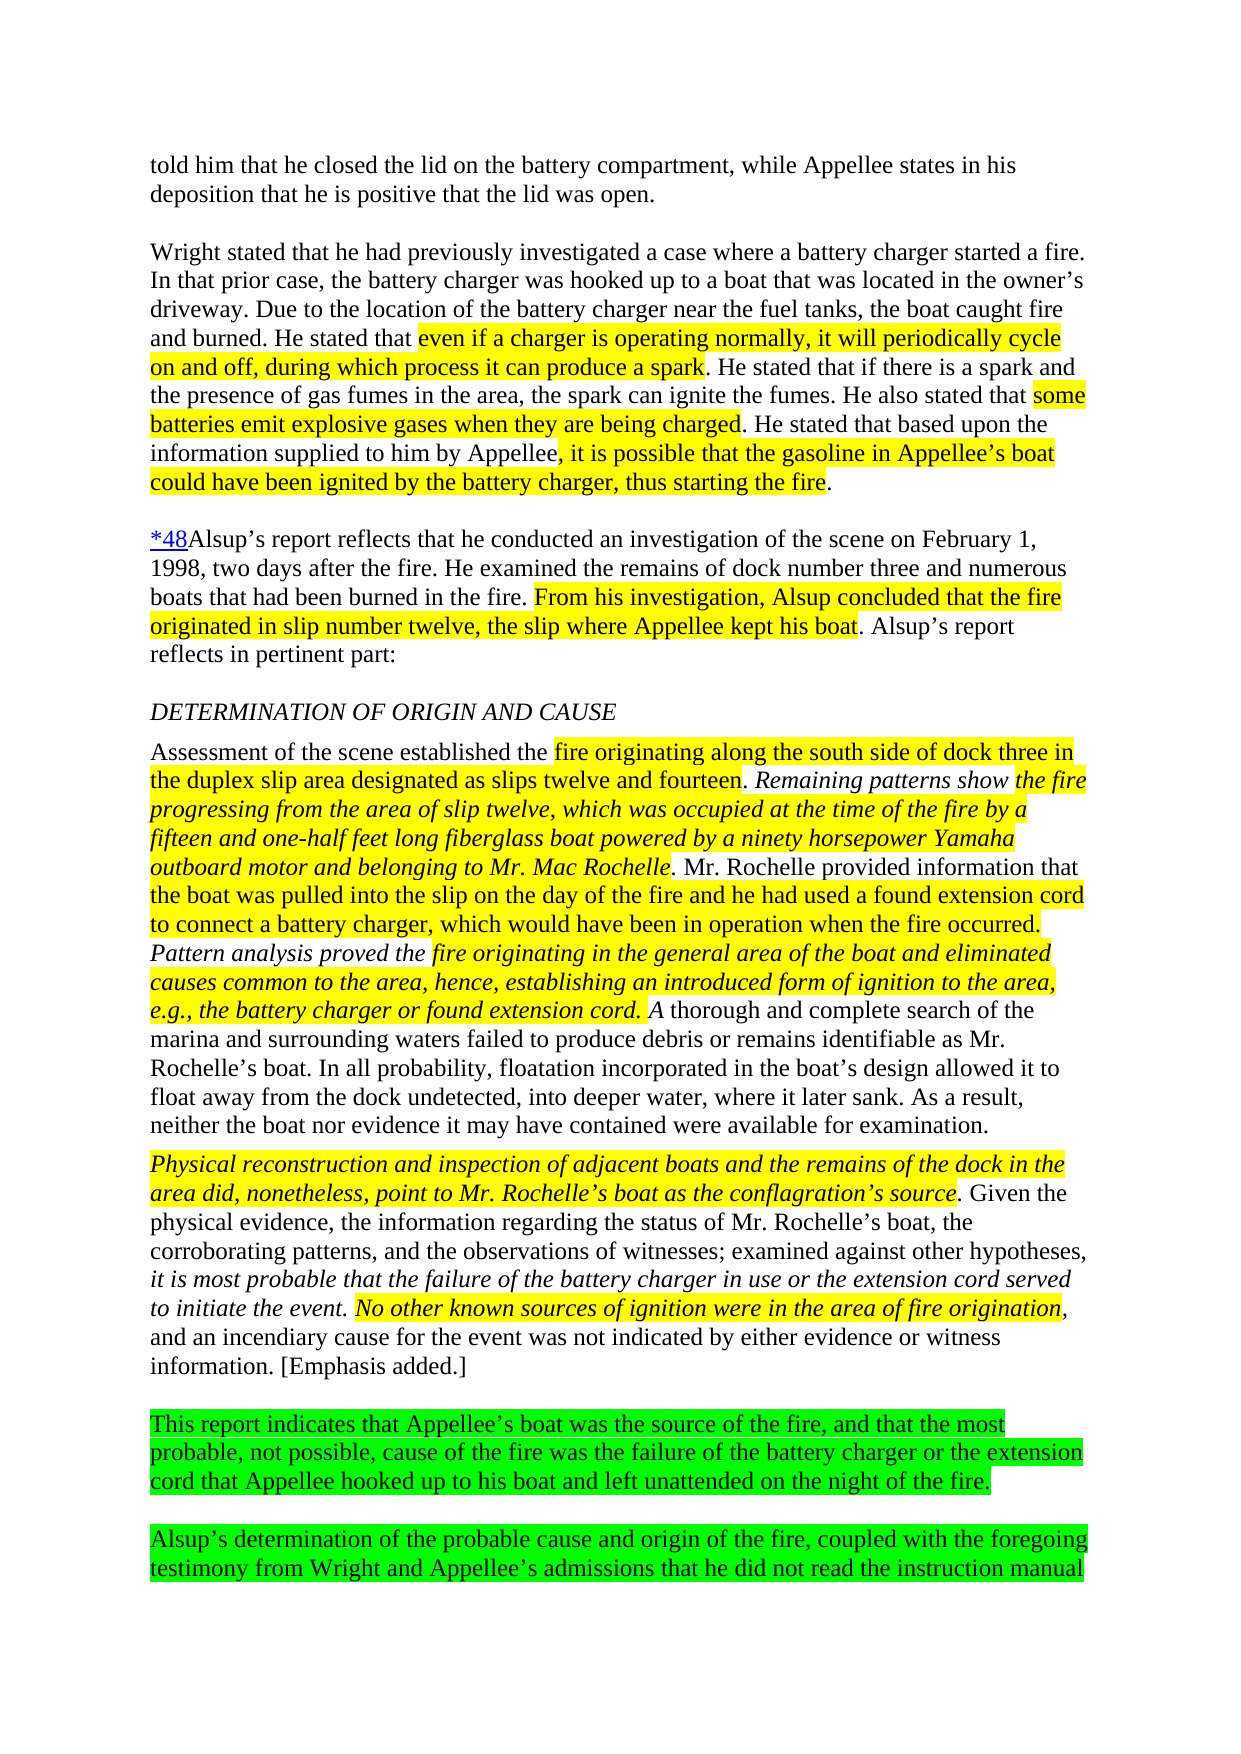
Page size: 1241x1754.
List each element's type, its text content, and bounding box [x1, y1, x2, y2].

text DETERMINATION OF ORIGIN AND CAUSE [150, 697, 1090, 726]
text Physical reconstruction and inspection of adjacent boats and the remains of the dock in the area did, nonetheless, point to Mr. Rochelle’s boat as the conflagration’s source. Given the physical evidence, the information regarding the status of Mr. Rochelle’s boat, the corroborating patterns, and the observations of witnesses; examined against other hypotheses, it is most probable that the failure of the battery charger in use or the extension cord served to initiate the event. No other known sources of ignition were in the area of fire origination, and an incendiary cause for the event was not indicated by either evidence or witness information. [Emphasis added.] [150, 1149, 1090, 1379]
text This report indicates that Appellee’s boat was the source of the fire, and that the most probable, not possible, cause of the fire was the failure of the battery charger or the extension cord that Appellee hooked up to his boat and left unattended on the night of the fire. [150, 1409, 1090, 1495]
text *48Alsup’s report reflects that he conducted an investigation of the scene on February 1, 1998, two days after the fire. He examined the remains of dock number three and numerous boats that had been burned in the fire. From his investigation, Alsup concluded that the fire originated in slip number twelve, the slip where Appellee kept his boat. Alsup’s report reflects in pertinent part: [150, 524, 1090, 668]
text Wright stated that he had previously investigated a case where a battery charger started a fire. In that prior case, the battery charger was hooked up to a boat that was located in the owner’s driveway. Due to the location of the battery charger near the fuel tanks, the boat caught fire and burned. He stated that even if a charger is operating normally, it will periodically cycle on and off, during which process it can produce a spark. He stated that if there is a spark and the presence of gas fumes in the area, the spark can ignite the fumes. He also stated that some batteries emit explosive gases when they are being charged. He stated that based upon the information supplied to him by Appellee, it is possible that the gasoline in Appellee’s boat could have been ignited by the battery charger, thus starting the fire. [150, 237, 1090, 495]
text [150, 150, 1090, 207]
text Assessment of the scene established the fire originating along the south side of dock three in the duplex slip area designated as slips twelve and fourteen. Remaining patterns show the fire progressing from the area of slip twelve, which was occupied at the time of the fire by a fifteen and one-half feet long fiberglass boat powered by a ninety horsepower Yamaha outboard motor and belonging to Mr. Mac Rochelle. Mr. Rochelle provided information that the boat was pulled into the slip on the day of the fire and he had used a found extension cord to connect a battery charger, which would have been in operation when the fire occurred. Pattern analysis proved the fire originating in the general area of the boat and eliminated causes common to the area, hence, establishing an introduced form of ignition to the area, e.g., the battery charger or found extension cord. A thorough and complete search of the marina and surrounding waters failed to produce debris or remains identifiable as Mr. Rochelle’s boat. In all probability, floatation incorporated in the boat’s design allowed it to float away from the dock undetected, into deeper water, where it later sank. As a result, neither the boat nor evidence it may have contained were available for examination. [150, 737, 1090, 1139]
